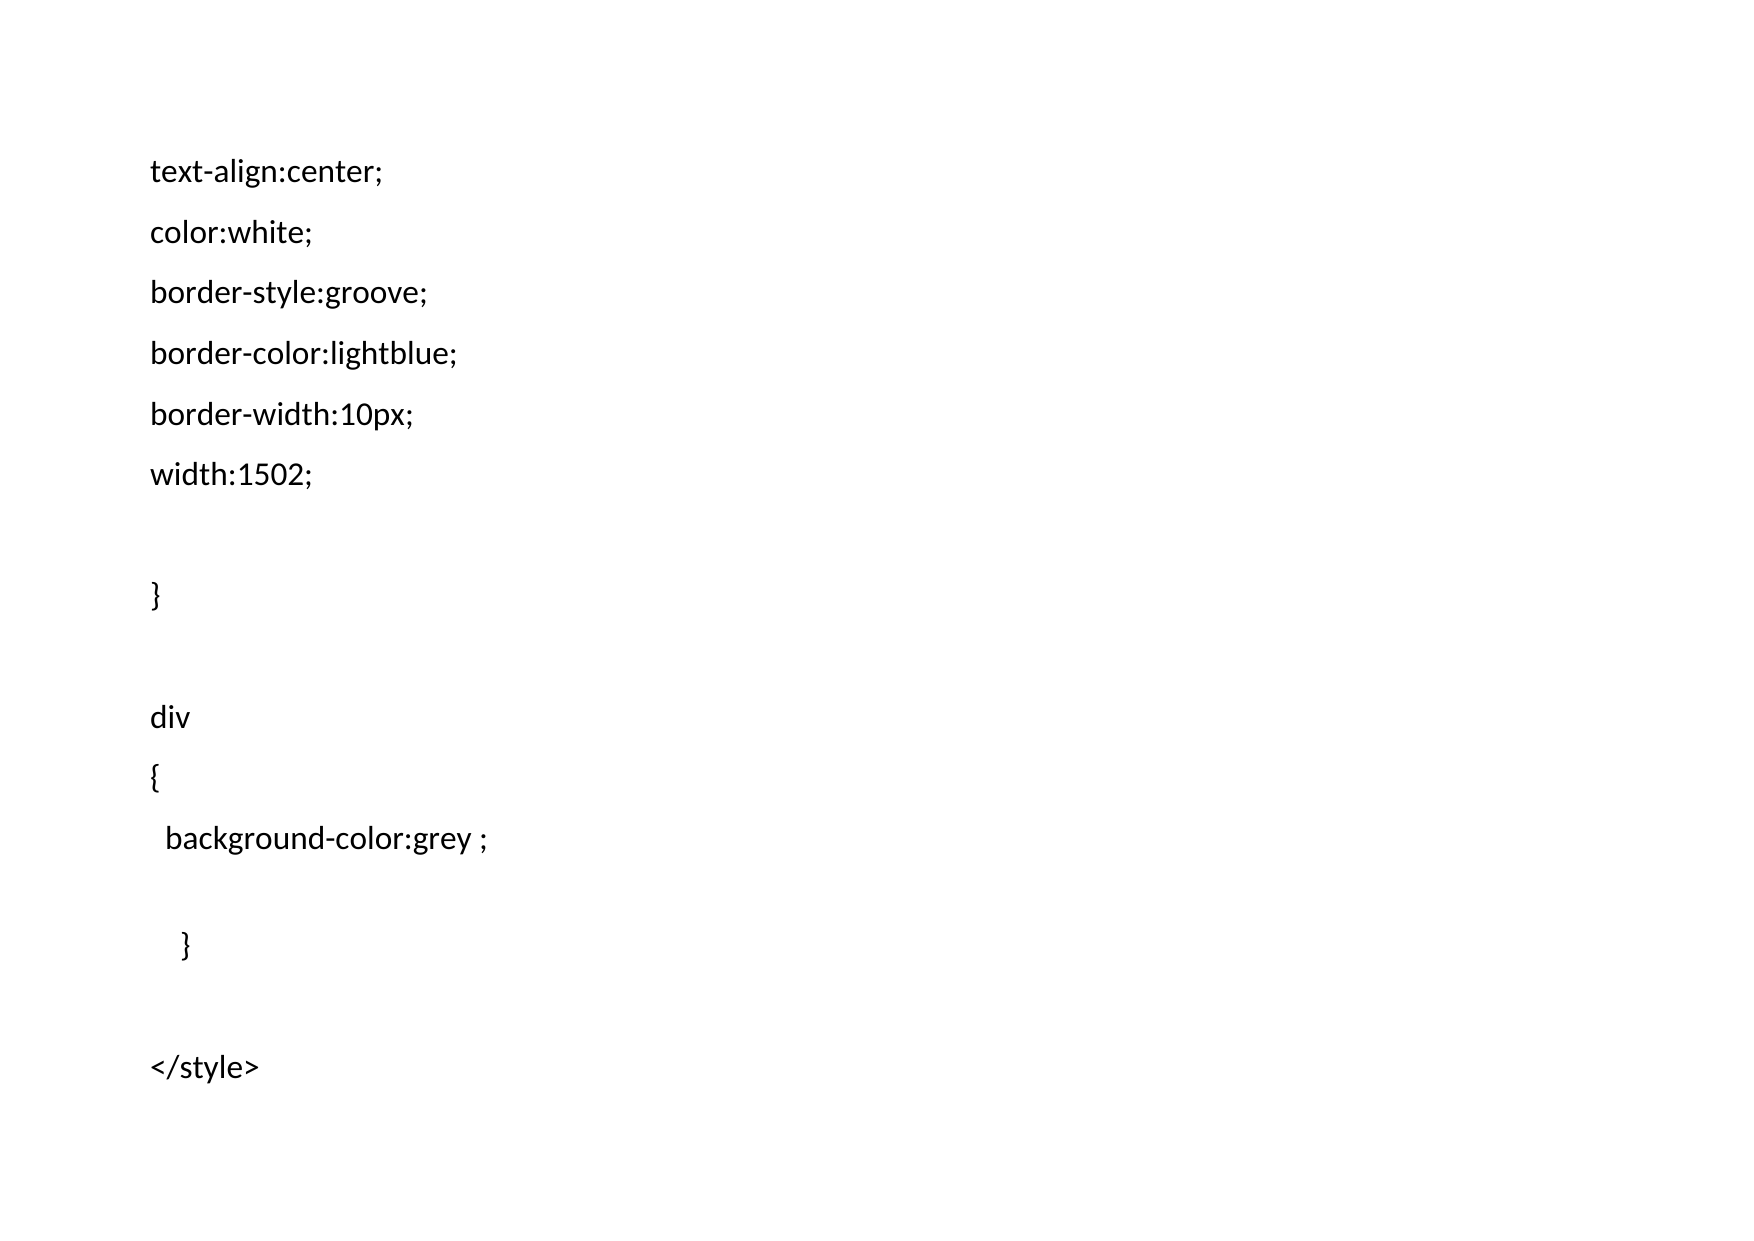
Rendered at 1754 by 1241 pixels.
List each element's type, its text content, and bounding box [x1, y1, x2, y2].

text border-style:groove; [150, 271, 1604, 312]
text color:white; [150, 211, 1604, 251]
text background-color:grey ; [150, 817, 1604, 858]
text { [150, 756, 1604, 797]
text border-color:lightblue; [150, 332, 1604, 373]
text } [150, 574, 1604, 615]
text div [150, 696, 1604, 736]
text </style> [150, 1046, 1604, 1086]
text border-width:10px; [150, 392, 1604, 433]
text text-align:center; [150, 150, 1604, 191]
text width:1502; [150, 453, 1604, 494]
text } [150, 924, 1604, 965]
